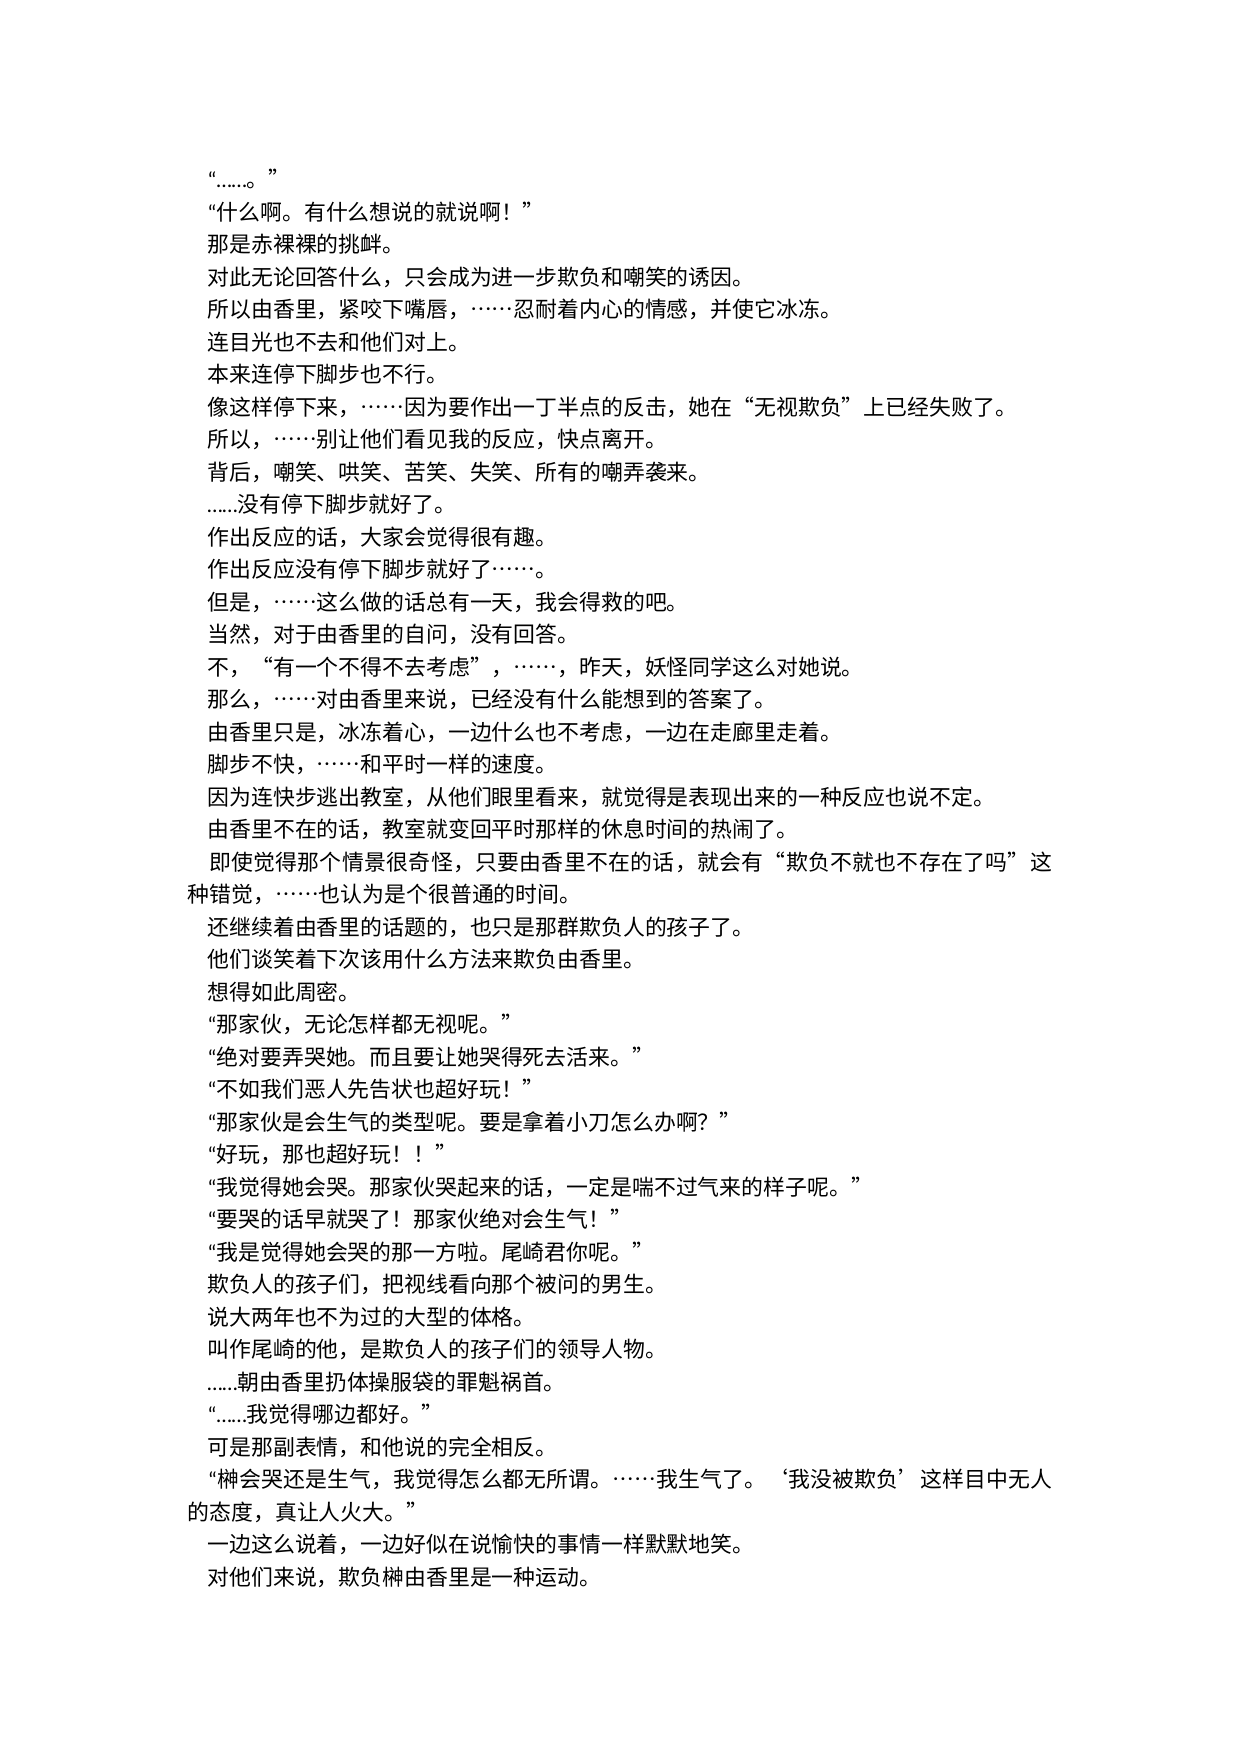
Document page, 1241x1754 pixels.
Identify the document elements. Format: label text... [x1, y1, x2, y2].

text “不如我们恶人先告状也超好玩！” [187, 1072, 1053, 1104]
text 他们谈笑着下次该用什么方法来欺负由香里。 [187, 942, 1053, 974]
text 作出反应没有停下脚步就好了……。 [187, 552, 1053, 584]
text 所以由香里，紧咬下嘴唇，……忍耐着内心的情感，并使它冰冻。 [187, 292, 1053, 324]
text 那是赤裸裸的挑衅。 [187, 227, 1053, 259]
text 对此无论回答什么，只会成为进一步欺负和嘲笑的诱因。 [187, 259, 1053, 292]
text “好玩，那也超好玩！！” [187, 1137, 1053, 1169]
text ……没有停下脚步就好了。 [187, 487, 1053, 519]
text “绝对要弄哭她。而且要让她哭得死去活来。” [187, 1039, 1053, 1072]
text “榊会哭还是生气，我觉得怎么都无所谓。……我生气了。‘我没被欺负’这样目中无人的态度，真让人火大。” [187, 1462, 1053, 1527]
text 由香里只是，冰冻着心，一边什么也不考虑，一边在走廊里走着。 [187, 714, 1053, 747]
text 所以，……别让他们看见我的反应，快点离开。 [187, 422, 1053, 454]
text 脚步不快，……和平时一样的速度。 [187, 747, 1053, 779]
text 背后，嘲笑、哄笑、苦笑、失笑、所有的嘲弄袭来。 [187, 454, 1053, 487]
text 那么，……对由香里来说，已经没有什么能想到的答案了。 [187, 682, 1053, 714]
text 说大两年也不为过的大型的体格。 [187, 1299, 1053, 1332]
text 像这样停下来，……因为要作出一丁半点的反击，她在“无视欺负”上已经失败了。 [187, 389, 1053, 422]
text 连目光也不去和他们对上。 [187, 324, 1053, 357]
text 作出反应的话，大家会觉得很有趣。 [187, 519, 1053, 552]
text 因为连快步逃出教室，从他们眼里看来，就觉得是表现出来的一种反应也说不定。 [187, 779, 1053, 812]
text 即使觉得那个情景很奇怪，只要由香里不在的话，就会有“欺负不就也不存在了吗”这种错觉，……也认为是个很普通的时间。 [187, 844, 1053, 909]
text “……我觉得哪边都好。” [187, 1397, 1053, 1429]
text 一边这么说着，一边好似在说愉快的事情一样默默地笑。 [187, 1527, 1053, 1559]
text “要哭的话早就哭了！那家伙绝对会生气！” [187, 1202, 1053, 1234]
text 当然，对于由香里的自问，没有回答。 [187, 617, 1053, 649]
text 由香里不在的话，教室就变回平时那样的休息时间的热闹了。 [187, 812, 1053, 844]
text “那家伙是会生气的类型呢。要是拿着小刀怎么办啊？” [187, 1104, 1053, 1137]
text 想得如此周密。 [187, 974, 1053, 1007]
text “我觉得她会哭。那家伙哭起来的话，一定是喘不过气来的样子呢。” [187, 1169, 1053, 1202]
text 对他们来说，欺负榊由香里是一种运动。 [187, 1559, 1053, 1592]
text “那家伙，无论怎样都无视呢。” [187, 1007, 1053, 1039]
text ……朝由香里扔体操服袋的罪魁祸首。 [187, 1364, 1053, 1397]
text 可是那副表情，和他说的完全相反。 [187, 1429, 1053, 1462]
text “……。” [187, 162, 1053, 194]
text “我是觉得她会哭的那一方啦。尾崎君你呢。” [187, 1234, 1053, 1267]
text 欺负人的孩子们，把视线看向那个被问的男生。 [187, 1267, 1053, 1299]
text 不，“有一个不得不去考虑”，……，昨天，妖怪同学这么对她说。 [187, 649, 1053, 682]
text 但是，……这么做的话总有一天，我会得救的吧。 [187, 584, 1053, 617]
text 叫作尾崎的他，是欺负人的孩子们的领导人物。 [187, 1332, 1053, 1364]
text “什么啊。有什么想说的就说啊！” [187, 194, 1053, 227]
text 还继续着由香里的话题的，也只是那群欺负人的孩子了。 [187, 909, 1053, 942]
text 本来连停下脚步也不行。 [187, 357, 1053, 389]
